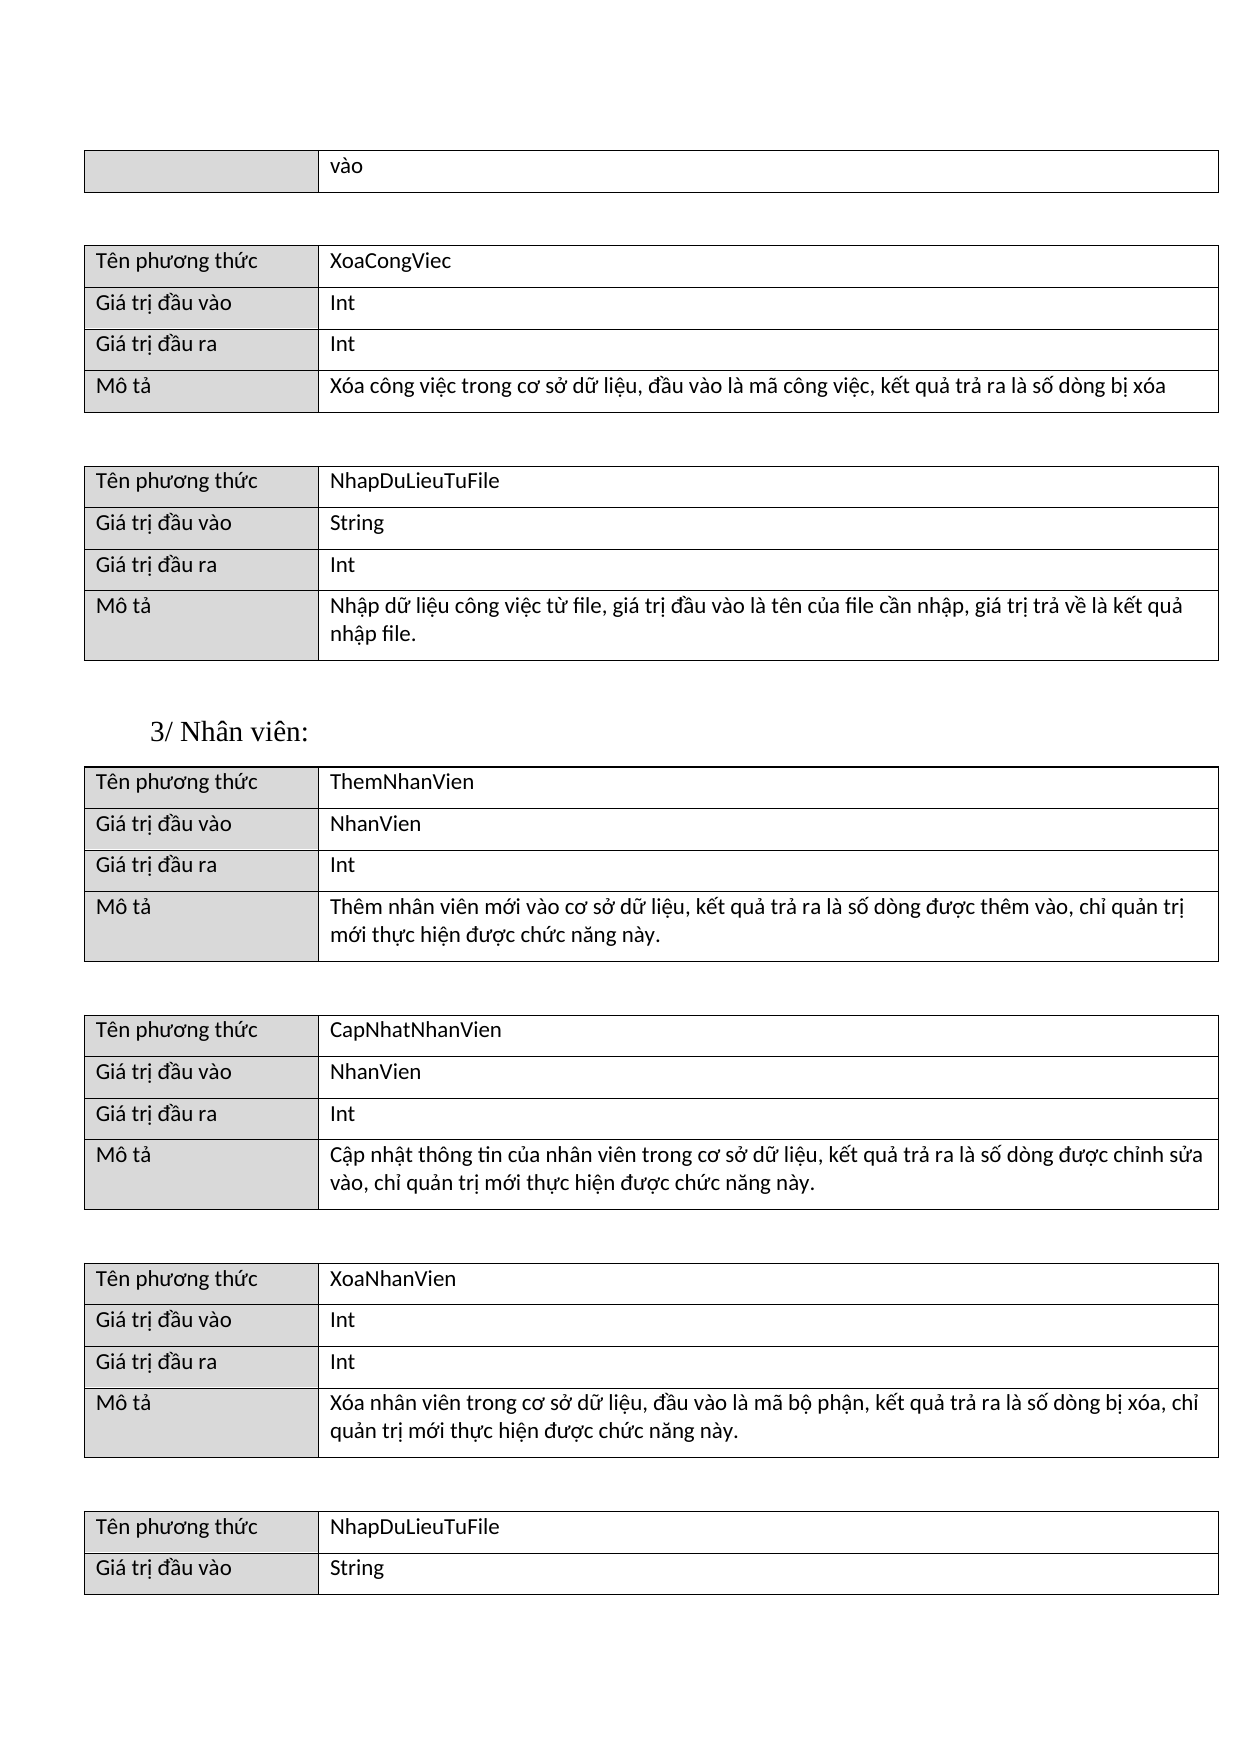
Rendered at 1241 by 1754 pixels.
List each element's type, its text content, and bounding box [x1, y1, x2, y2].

table_cell Giá trị đầu vào [85, 288, 318, 328]
text 3/ Nhân viên: [150, 714, 1090, 747]
table_cell NhanVien [319, 1057, 1218, 1098]
table_header Tên phương thức [85, 1264, 318, 1304]
table_cell Mô tả [85, 371, 318, 412]
table_header XoaNhanVien [319, 1264, 1218, 1304]
table_cell Giá trị đầu vào [85, 1554, 318, 1594]
table_cell Mô tả [85, 591, 318, 660]
table_header XoaCongViec [319, 246, 1218, 287]
table_cell Mô tả [85, 1140, 318, 1209]
table_header ThemNhanVien [319, 768, 1218, 808]
table_cell Int [319, 330, 1218, 370]
table_cell Xóa công việc trong cơ sở dữ liệu, đầu vào là mã công việc, kết quả trả ra là số dòng bị xóa [319, 371, 1218, 412]
table_cell Giá trị đầu vào [85, 809, 318, 849]
table_header NhapDuLieuTuFile [319, 467, 1218, 507]
table_cell Int [319, 1099, 1218, 1139]
table_cell Xóa nhân viên trong cơ sở dữ liệu, đầu vào là mã bộ phận, kết quả trả ra là số dòng bị xóa, chỉ quản trị mới thực hiện được chức năng này. [319, 1389, 1218, 1457]
table_cell Int [319, 1347, 1218, 1387]
table_cell Int [319, 288, 1218, 328]
table_cell Giá trị đầu ra [85, 330, 318, 370]
table_cell String [319, 508, 1218, 549]
table_cell NhanVien [319, 809, 1218, 849]
table_cell Giá trị đầu ra [85, 1099, 318, 1139]
table_cell Giá trị đầu ra [85, 1347, 318, 1387]
table_header Tên phương thức [85, 1512, 318, 1552]
table_header NhapDuLieuTuFile [319, 1512, 1218, 1552]
table_header Tên phương thức [85, 1016, 318, 1056]
table_header Tên phương thức [85, 246, 318, 287]
table_cell Giá trị đầu vào [85, 1057, 318, 1098]
table_cell Mô tả [85, 1389, 318, 1457]
table_cell Giá trị đầu vào [85, 508, 318, 549]
table_cell Int [319, 1305, 1218, 1346]
table_cell Cập nhật thông tin của nhân viên trong cơ sở dữ liệu, kết quả trả ra là số dòng được chỉnh sửa vào, chỉ quản trị mới thực hiện được chức năng này. [319, 1140, 1218, 1209]
table_header Tên phương thức [85, 467, 318, 507]
table_header CapNhatNhanVien [319, 1016, 1218, 1056]
table_cell Int [319, 851, 1218, 891]
table_cell Giá trị đầu vào [85, 1305, 318, 1346]
table_header Tên phương thức [85, 768, 318, 808]
table_cell Nhập dữ liệu công việc từ file, giá trị đầu vào là tên của file cần nhập, giá trị trả về là kết quả nhập file. [319, 591, 1218, 660]
table_cell Mô tả [85, 892, 318, 961]
table_cell Thêm nhân viên mới vào cơ sở dữ liệu, kết quả trả ra là số dòng được thêm vào, chỉ quản trị mới thực hiện được chức năng này. [319, 892, 1218, 961]
table_cell Mô tả [85, 151, 318, 192]
table_cell Giá trị đầu ra [85, 550, 318, 590]
table_cell Int [319, 550, 1218, 590]
table_cell Giá trị đầu ra [85, 851, 318, 891]
table_cell String [319, 1554, 1218, 1594]
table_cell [319, 151, 1218, 192]
